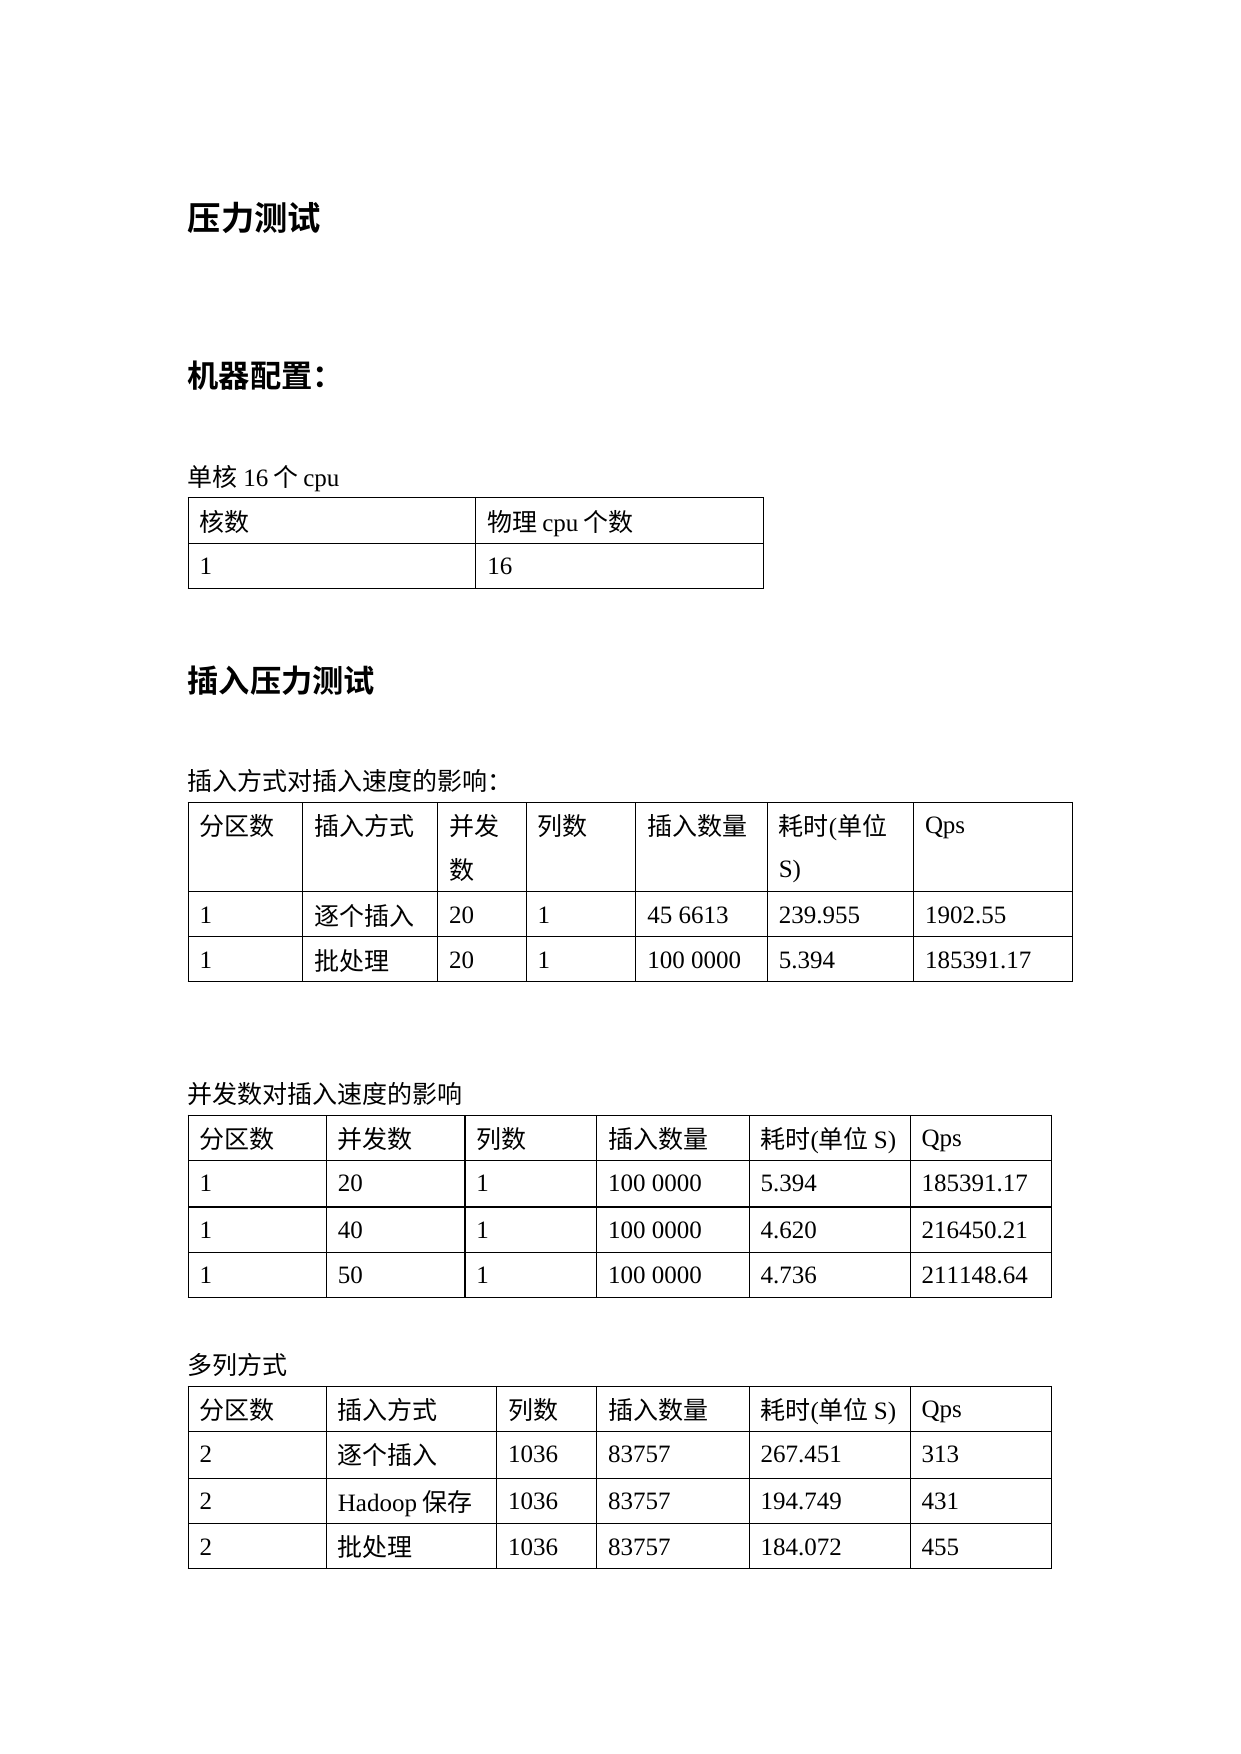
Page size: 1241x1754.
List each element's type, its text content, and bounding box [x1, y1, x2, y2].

table_header 分区数 [189, 1116, 326, 1159]
table_cell 逐个插入 [327, 1432, 496, 1478]
table_cell 100 0000 [597, 1208, 749, 1252]
table_cell 逐个插入 [303, 892, 437, 936]
table_cell 1 [189, 1208, 326, 1252]
table_cell 1036 [497, 1479, 596, 1523]
table_cell 批处理 [303, 937, 437, 981]
text 多列方式 [187, 1342, 1053, 1386]
table_header 核数 [189, 498, 475, 542]
table_cell 1 [189, 937, 302, 981]
table_cell 83757 [597, 1524, 749, 1568]
table_cell Hadoop保存 [327, 1479, 496, 1523]
table_cell 5.394 [768, 937, 913, 981]
table_header Qps [911, 1116, 1051, 1159]
table_cell 239.955 [768, 892, 913, 936]
table_cell 1 [466, 1161, 596, 1206]
table_cell 185391.17 [911, 1161, 1051, 1206]
table_header 耗时(单位S) [750, 1116, 910, 1159]
text 并发数对插入速度的影响 [187, 1070, 1053, 1114]
table_cell 批处理 [327, 1524, 496, 1568]
table_cell 100 0000 [636, 937, 767, 981]
table_cell 1 [189, 544, 475, 587]
table_header 插入数量 [597, 1387, 749, 1431]
table_cell 83757 [597, 1479, 749, 1523]
table_header 物理cpu个数 [476, 498, 763, 542]
table_cell 1 [189, 1253, 326, 1297]
table_cell 2 [189, 1479, 326, 1523]
table_header 分区数 [189, 1387, 326, 1431]
text 单核 16个cpu [187, 453, 1053, 497]
table_cell 194.749 [750, 1479, 910, 1523]
table_cell 216450.21 [911, 1208, 1051, 1252]
table_header 并发数 [438, 803, 526, 891]
table_cell 211148.64 [911, 1253, 1051, 1297]
table_cell 267.451 [750, 1432, 910, 1478]
table_cell 1 [527, 892, 635, 936]
table_cell 45 6613 [636, 892, 767, 936]
table_cell 1 [466, 1208, 596, 1252]
table_cell 1036 [497, 1432, 596, 1478]
table_cell 50 [327, 1253, 464, 1297]
table_cell 184.072 [750, 1524, 910, 1568]
table_cell 16 [476, 544, 763, 587]
table_header Qps [911, 1387, 1051, 1431]
table_cell 83757 [597, 1432, 749, 1478]
table_cell 20 [438, 937, 526, 981]
table_cell 313 [911, 1432, 1051, 1478]
table_cell 20 [327, 1161, 464, 1206]
table_cell 4.620 [750, 1208, 910, 1252]
table_cell 1 [189, 1161, 326, 1206]
table_cell 5.394 [750, 1161, 910, 1206]
table_header 耗时(单位S) [768, 803, 913, 891]
table_cell 1 [189, 892, 302, 936]
subtitle 机器配置： [187, 330, 1053, 418]
table_cell 20 [438, 892, 526, 936]
table_cell 100 0000 [597, 1253, 749, 1297]
table_header 分区数 [189, 803, 302, 891]
table_cell 4.736 [750, 1253, 910, 1297]
table_header Qps [914, 803, 1072, 891]
table_cell 100 0000 [597, 1161, 749, 1206]
table_cell 2 [189, 1524, 326, 1568]
table_header 列数 [466, 1116, 596, 1159]
table_header 插入数量 [597, 1116, 749, 1159]
table_cell 1 [466, 1253, 596, 1297]
table_header 耗时(单位S) [750, 1387, 910, 1431]
table_cell 40 [327, 1208, 464, 1252]
table_header 插入数量 [636, 803, 767, 891]
table_header 并发数 [327, 1116, 464, 1159]
table_cell 431 [911, 1479, 1051, 1523]
table_cell 1902.55 [914, 892, 1072, 936]
table_cell 1 [527, 937, 635, 981]
table_header 插入方式 [327, 1387, 496, 1431]
table_cell 455 [911, 1524, 1051, 1568]
table_header 列数 [527, 803, 635, 891]
table_header 插入方式 [303, 803, 437, 891]
text 插入方式对插入速度的影响： [187, 758, 1053, 802]
table_cell 1036 [497, 1524, 596, 1568]
subtitle 压力测试 [187, 172, 1053, 260]
table_cell 2 [189, 1432, 326, 1478]
subtitle 插入压力测试 [187, 635, 1053, 723]
table_cell 185391.17 [914, 937, 1072, 981]
table_header 列数 [497, 1387, 596, 1431]
